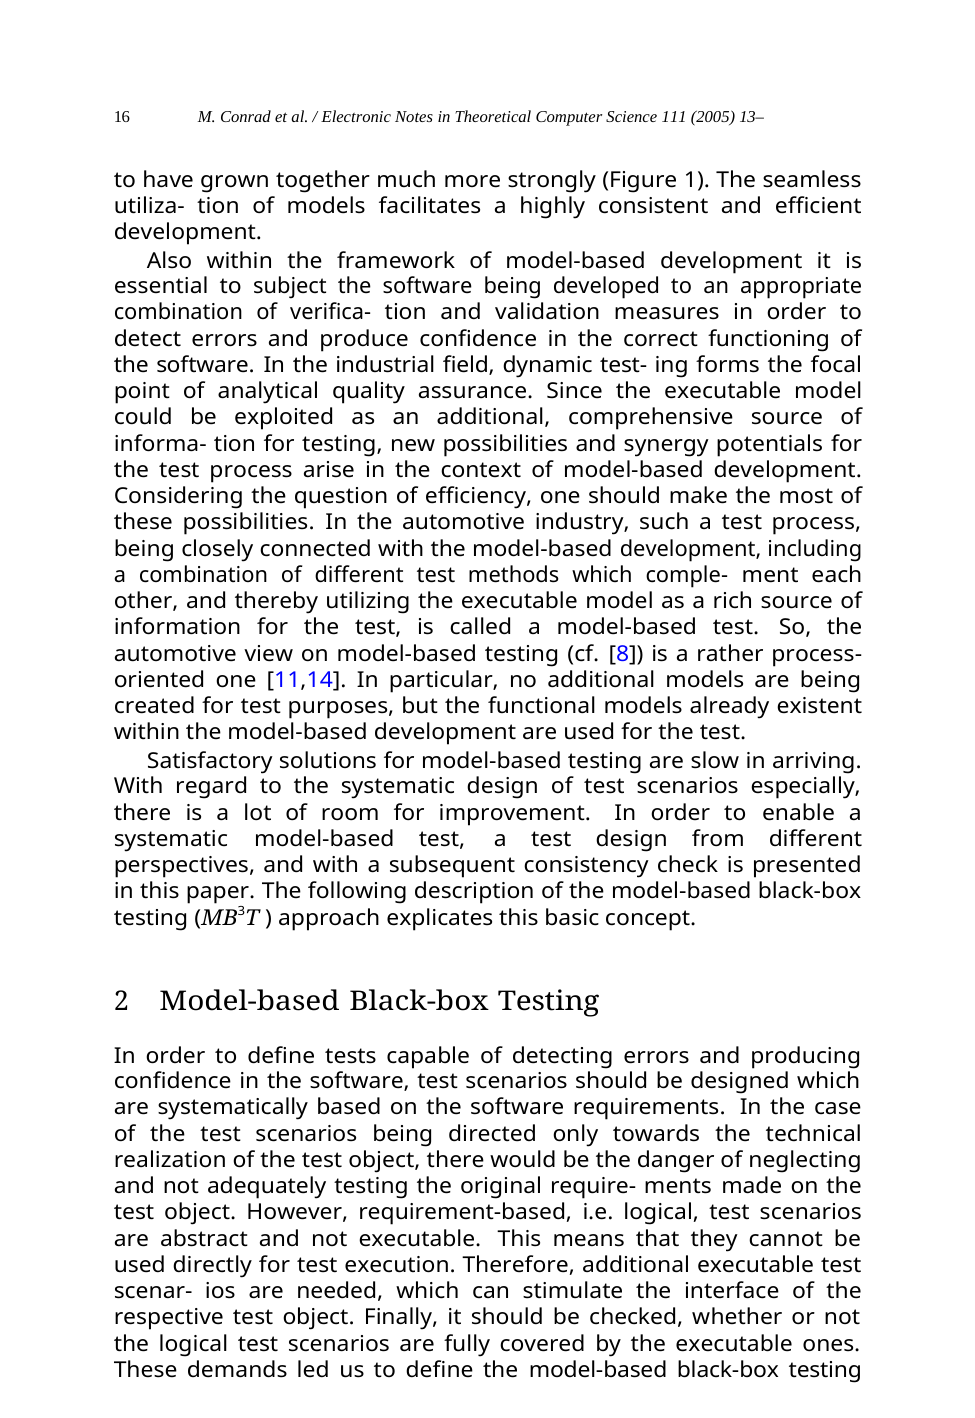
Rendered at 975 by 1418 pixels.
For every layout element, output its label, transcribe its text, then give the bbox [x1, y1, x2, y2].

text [113, 1042, 862, 1384]
text Also within the framework of model-based development it is essential to subject the software being developed to an appropriate combination of verifica- tion and validation measures in order to detect errors and produce confidence in the correct functioning of the software. In the industrial field, dynamic test- ing forms the focal point of analytical quality assurance. Since the executable model could be exploited as an additional, comprehensive source of informa- tion for testing, new possibilities and synergy potentials for the test process arise in the context of model-based development. Considering the question of efficiency, one should make the most of these possibilities. In the automotive industry, such a test process, being closely connected with the model-based development, including a combination of different test methods which comple- ment each other, and thereby utilizing the executable model as a rich source of information for the test, is called a model-based test. So, the automotive view on model-based testing (cf. [8]) is a rather process-oriented one [11,14]. In particular, no additional models are being created for test purposes, but the functional models already existent within the model-based development are used for the test. [113, 247, 862, 746]
text to have grown together much more strongly (Figure 1). The seamless utiliza- tion of models facilitates a highly consistent and efficient development. [113, 167, 862, 246]
text Satisfactory solutions for model-based testing are slow in arriving. With regard to the systematic design of test scenarios especially, there is a lot of room for improvement. In order to enable a systematic model-based test, a test design from different perspectives, and with a subsequent consistency check is presented in this paper. The following description of the model-based black-box testing (MB3T ) approach explicates this basic concept. [113, 748, 862, 932]
subtitle Model-based Black-box Testing [113, 982, 887, 1018]
